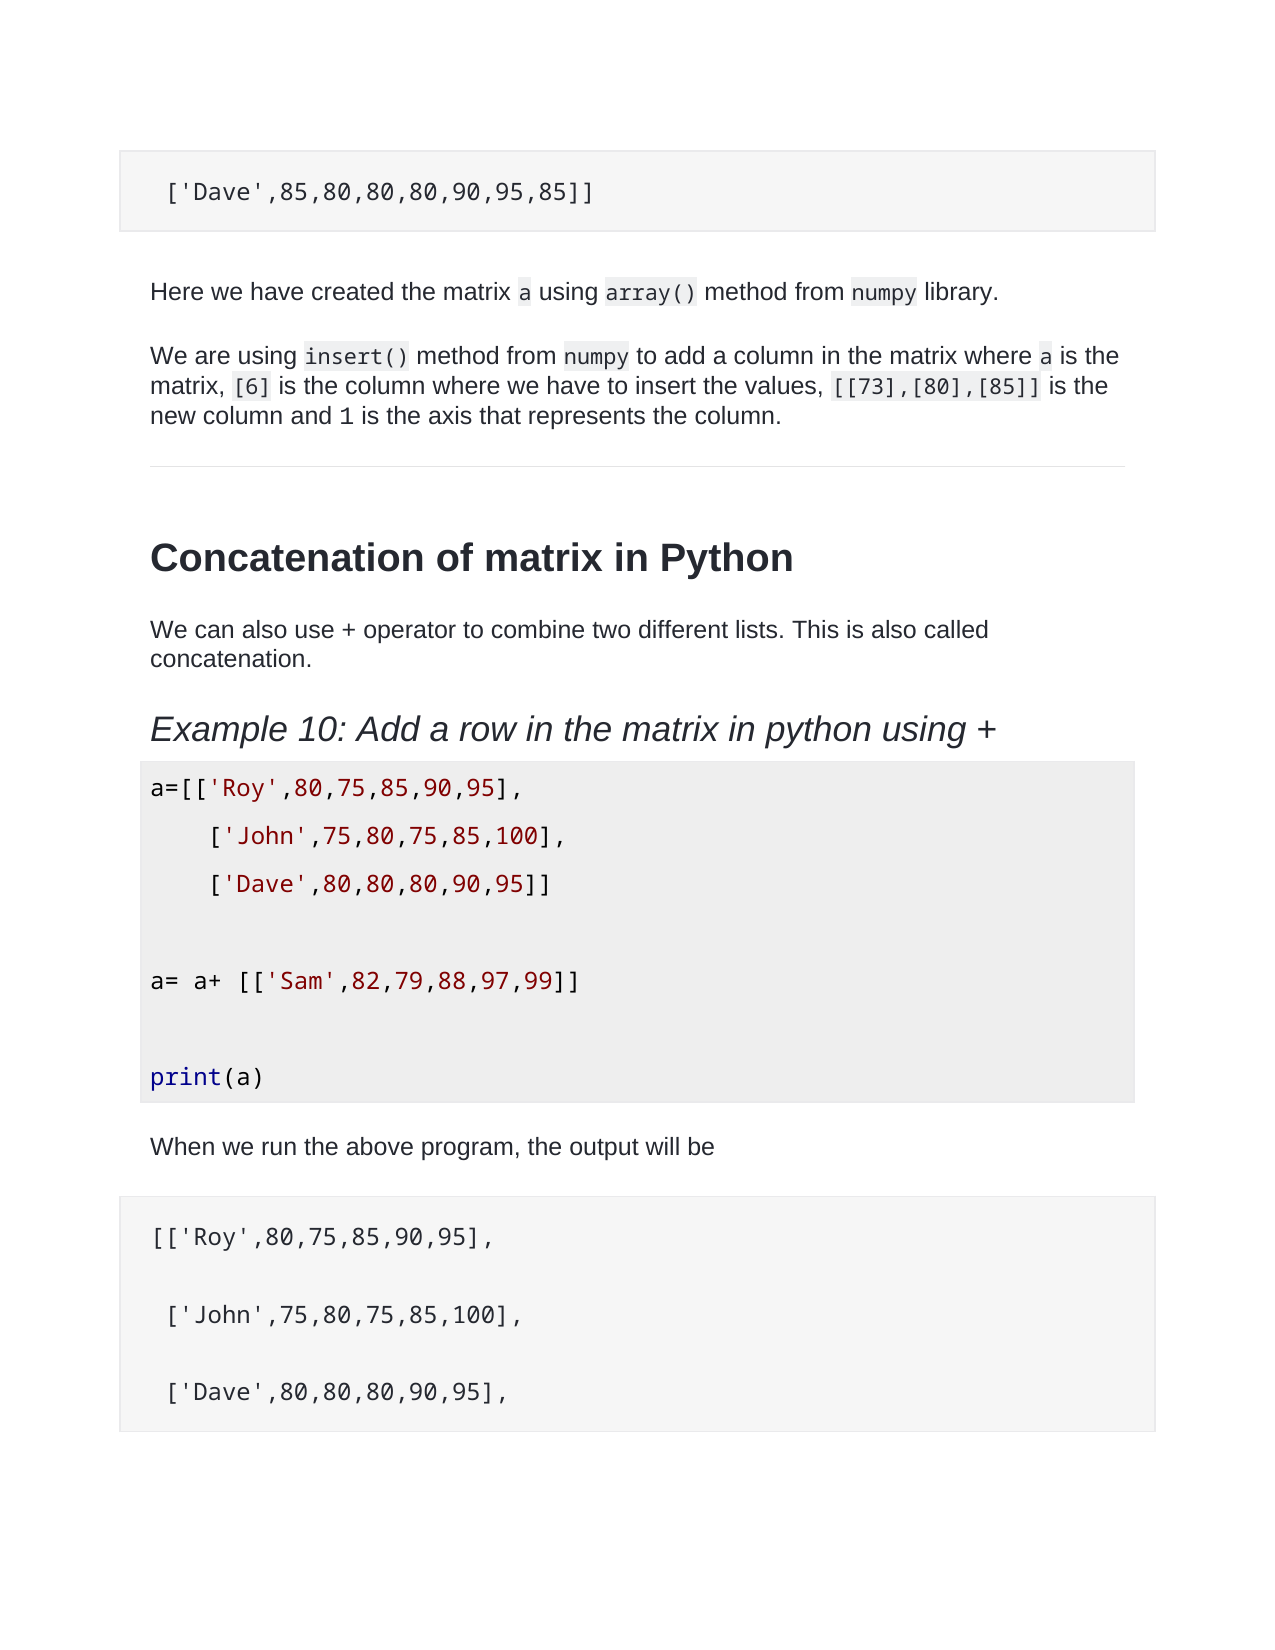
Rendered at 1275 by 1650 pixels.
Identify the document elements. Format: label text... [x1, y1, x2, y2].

subtitle Concatenation of matrix in Python [150, 534, 1125, 579]
text We are using insert() method from numpy to add a column in the matrix where a is the matrix, [6] is the column where we have to insert the values, [[73],[80],[85]] is the new column and 1 is the axis that represents the column. [150, 341, 1125, 432]
text Here we have created the matrix a using array() method from numpy library. [917, 277, 1125, 306]
text ['Dave',80,80,80,90,95]] [142, 857, 1133, 900]
text ['John',75,80,75,85,100], [121, 1273, 1154, 1330]
subtitle Example 10: Add a row in the matrix in python using + [150, 708, 1125, 748]
text Here we have created the matrix a using array() method from numpy library. [150, 277, 518, 306]
text a= a+ [['Sam',82,79,88,97,99]] [142, 954, 1133, 996]
text print(a) [142, 1050, 1133, 1101]
text a=[['Roy',80,75,85,90,95], [142, 762, 1133, 803]
text ['John',75,80,75,85,100], [142, 809, 1133, 852]
text ['Dave',85,80,80,80,90,95,85]] [121, 152, 1154, 230]
text Here we have created the matrix a using array() method from numpy library. [697, 277, 851, 306]
text [['Roy',80,75,85,90,95], [121, 1197, 1154, 1253]
text ['Dave',80,80,80,90,95], [121, 1351, 1154, 1431]
text We can also use + operator to combine two different lists. This is also called concatenation. [150, 615, 1125, 673]
text When we run the above program, the output will be [150, 1132, 1125, 1161]
